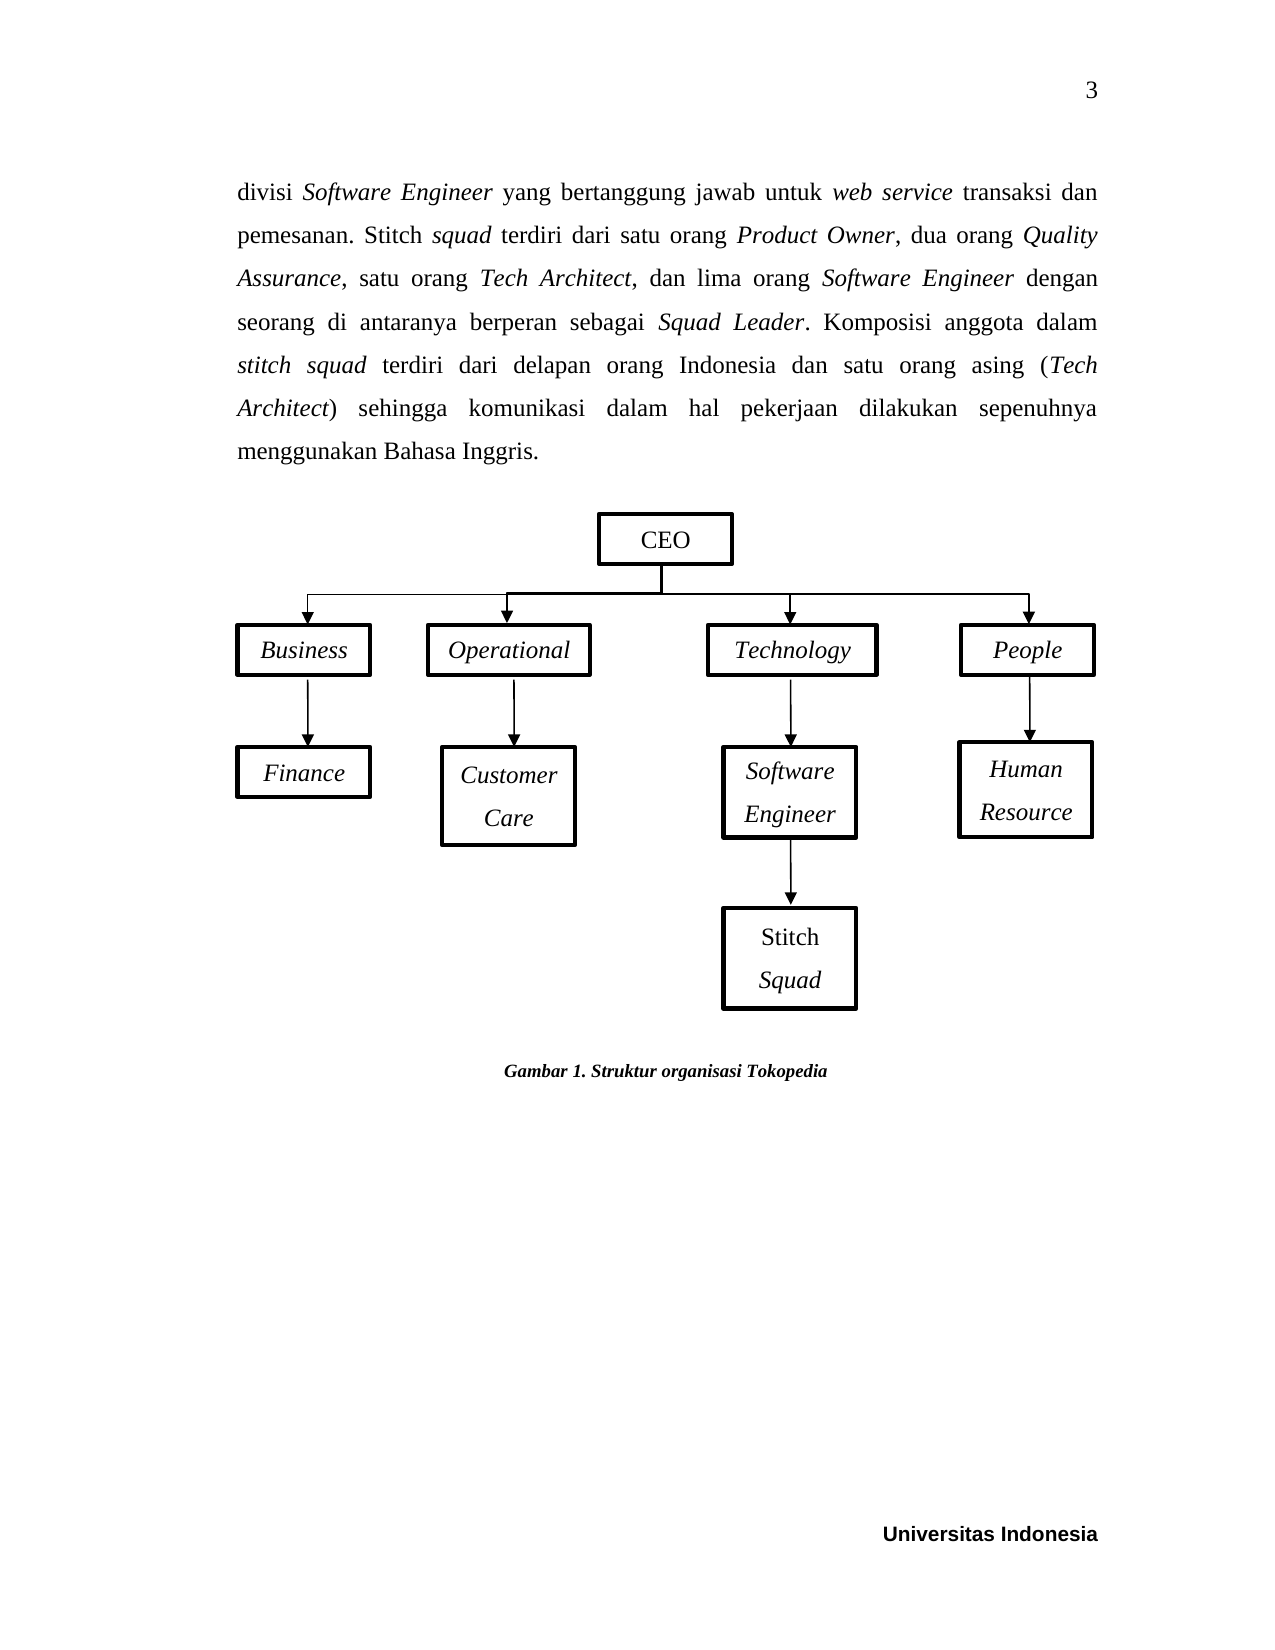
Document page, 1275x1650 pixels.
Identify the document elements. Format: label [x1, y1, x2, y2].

text [237, 177, 1098, 465]
